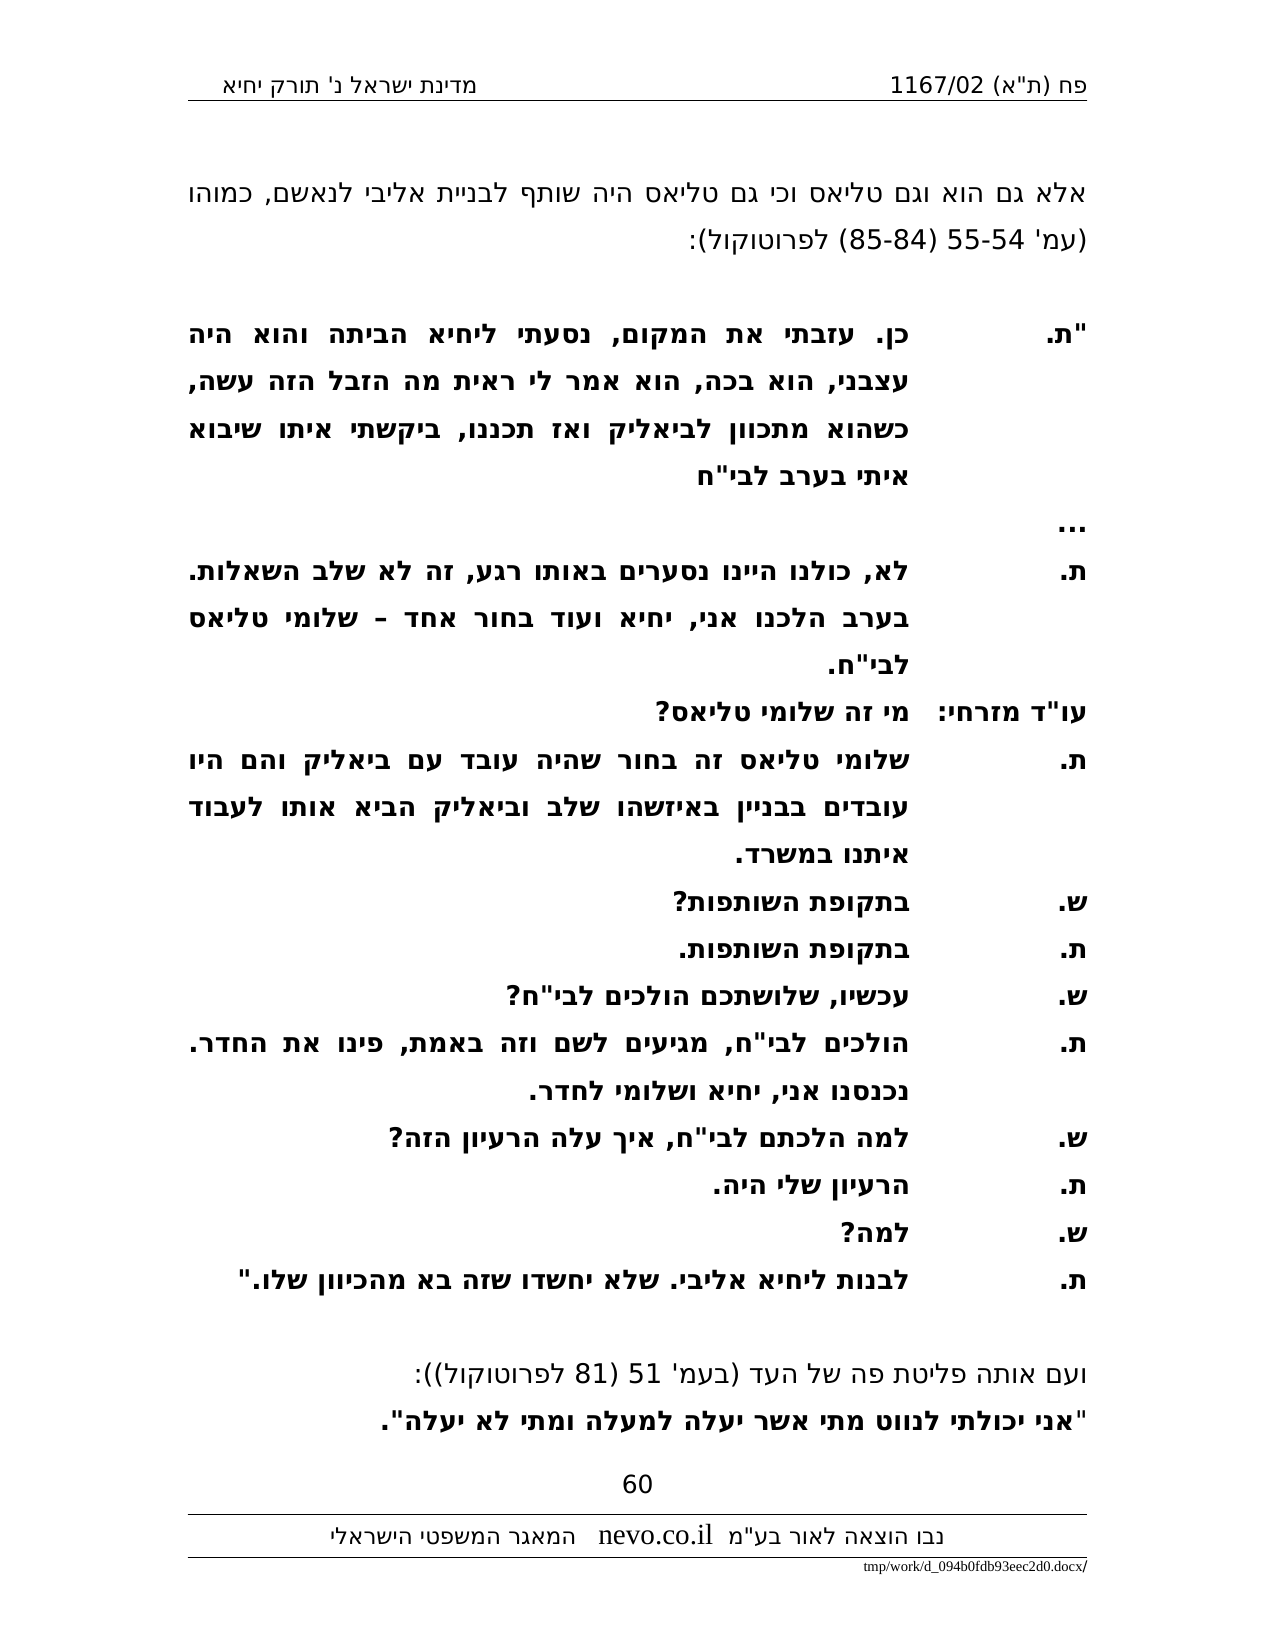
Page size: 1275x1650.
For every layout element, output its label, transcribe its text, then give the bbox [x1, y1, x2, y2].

text "אני יכולתי לנווט מתי אשר יעלה למעלה ומתי לא יעלה". [187, 1406, 1087, 1437]
text ש. למה? [187, 1217, 1087, 1248]
subtitle ועם אותה פליטת פה של העד (בעמ' 51 (81 לפרוטוקול)): [187, 1358, 1087, 1390]
text ת. בתקופת השותפות. [187, 933, 1087, 965]
text ... [187, 508, 1087, 539]
text ש. בתקופת השותפות? [187, 886, 1087, 917]
text ת. שלומי טליאס זה בחור שהיה עובד עם ביאליק והם היו עובדים בבניין באיזשהו שלב וביאליק הביא אותו לעבוד איתנו במשרד. [187, 744, 1087, 870]
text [187, 177, 1087, 256]
text ת. לבנות ליחיא אליבי. שלא יחשדו שזה בא מהכיוון שלו." [187, 1264, 1087, 1296]
text ש. עכשיו, שלושתכם הולכים לבי"ח? [187, 981, 1087, 1012]
text ש. למה הלכתם לבי"ח, איך עלה הרעיון הזה? [187, 1122, 1087, 1154]
text ת. הרעיון שלי היה. [187, 1170, 1087, 1201]
text ת. הולכים לבי"ח, מגיעים לשם וזה באמת, פינו את החדר. נכנסנו אני, יחיא ושלומי לחדר. [187, 1028, 1087, 1107]
text "ת. כן. עזבתי את המקום, נסעתי ליחיא הביתה והוא היה עצבני, הוא בכה, הוא אמר לי ראית מה הזבל הזה עשה, כשהוא מתכוון לביאליק ואז תכננו, ביקשתי איתו שיבוא איתי בערב לבי"ח [187, 318, 1087, 492]
text עו"ד מזרחי: מי זה שלומי טליאס? [187, 697, 1087, 728]
text ת. לא, כולנו היינו נסערים באותו רגע, זה לא שלב השאלות. בערב הלכנו אני, יחיא ועוד בחור אחד – שלומי טליאס לבי"ח. [187, 555, 1087, 681]
